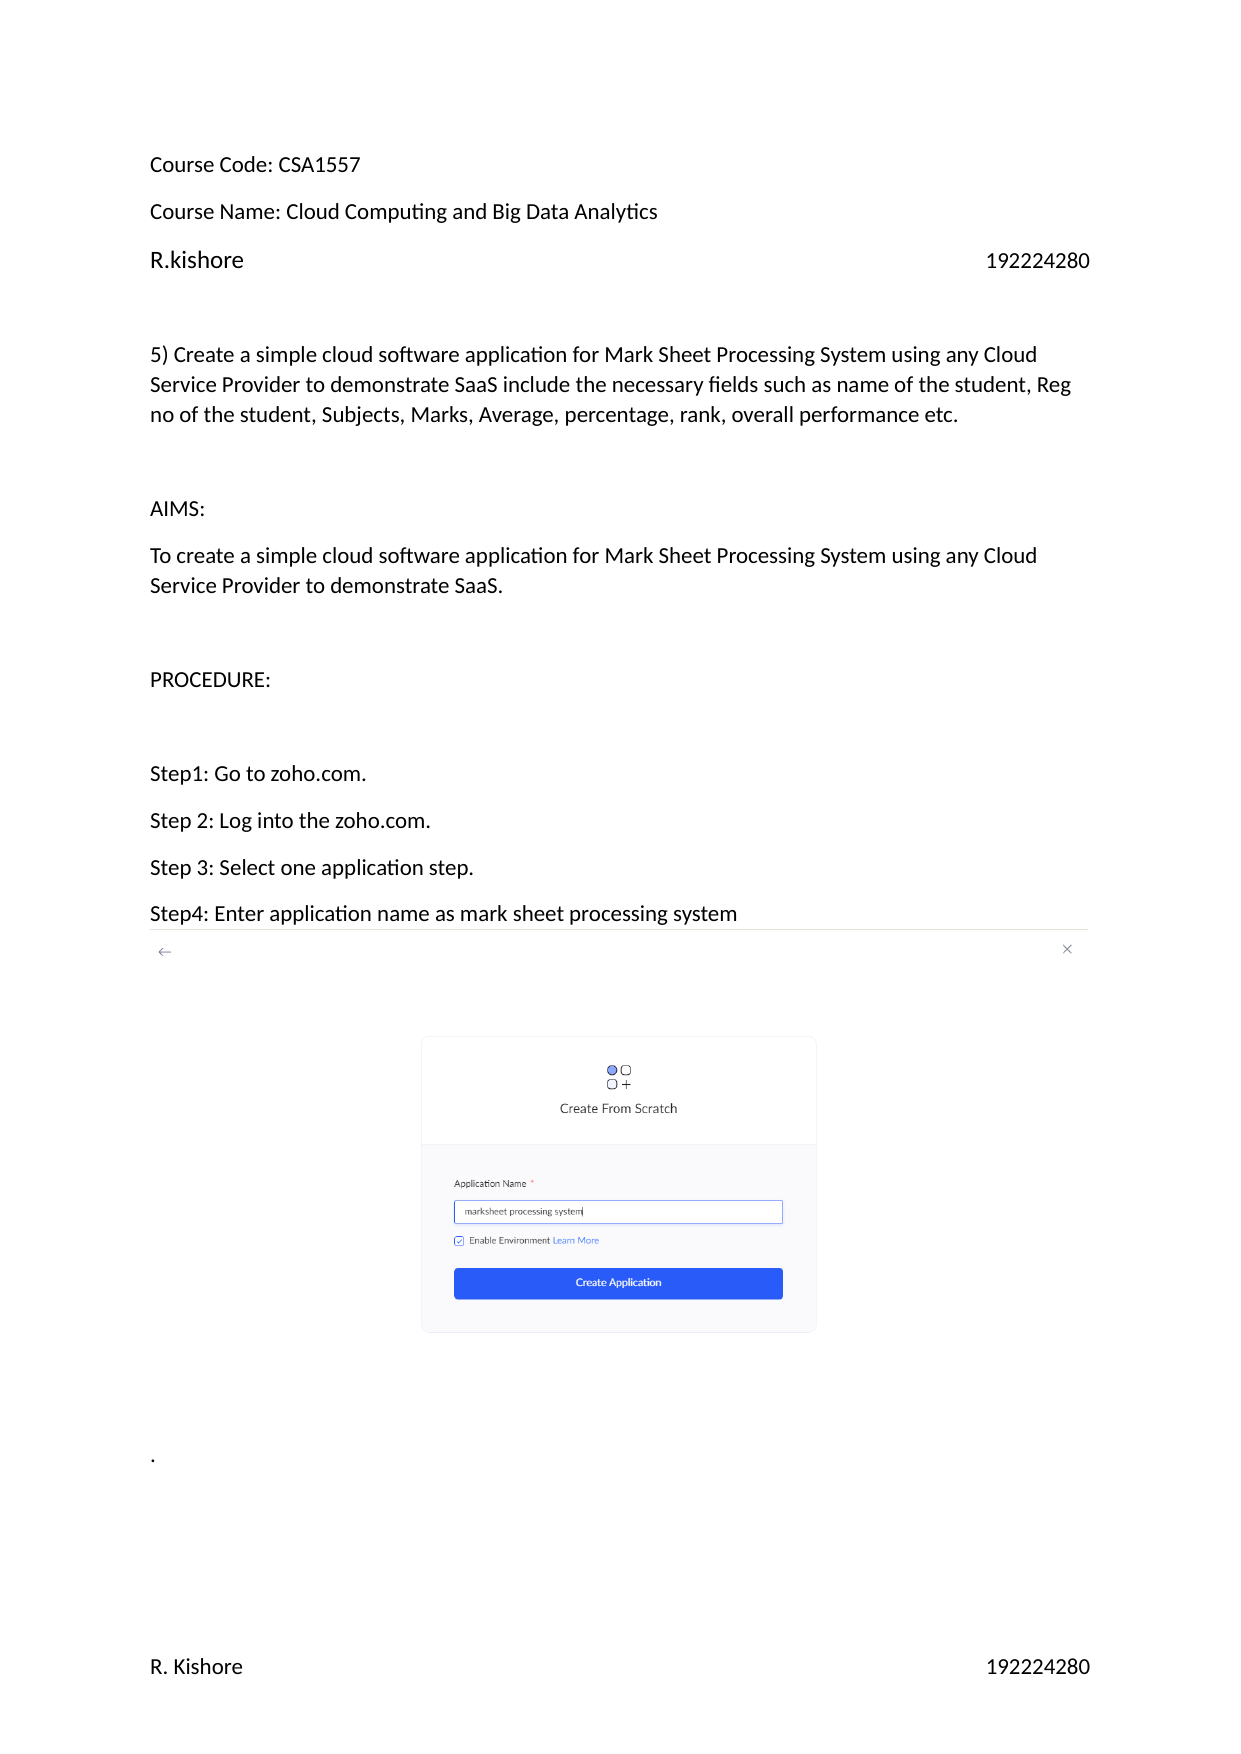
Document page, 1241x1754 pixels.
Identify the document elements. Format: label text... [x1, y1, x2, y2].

text AIMS: [150, 494, 1090, 522]
text Step1: Go to zoho.com. [150, 759, 1090, 787]
picture [150, 929, 1088, 1438]
text Step 2: Log into the zoho.com. [150, 806, 1090, 834]
text Step 3: Select one application step. [150, 853, 1090, 881]
text PROCEDURE: [150, 665, 1090, 693]
text Course Name: Cloud Computing and Big Data Analytics [150, 197, 1090, 225]
text 5) Create a simple cloud software application for Mark Sheet Processing System using any Cloud Service Provider to demonstrate SaaS include the necessary fields such as name of the student, Reg no of the student, Subjects, Marks, Average, percentage, rank, overall performance etc. [150, 340, 1090, 429]
text Course Code: CSA1557 [150, 150, 1090, 178]
text R.kishore 192224280 [150, 244, 1090, 274]
text To create a simple cloud software application for Mark Sheet Processing System using any Cloud Service Provider to demonstrate SaaS. [150, 541, 1090, 599]
